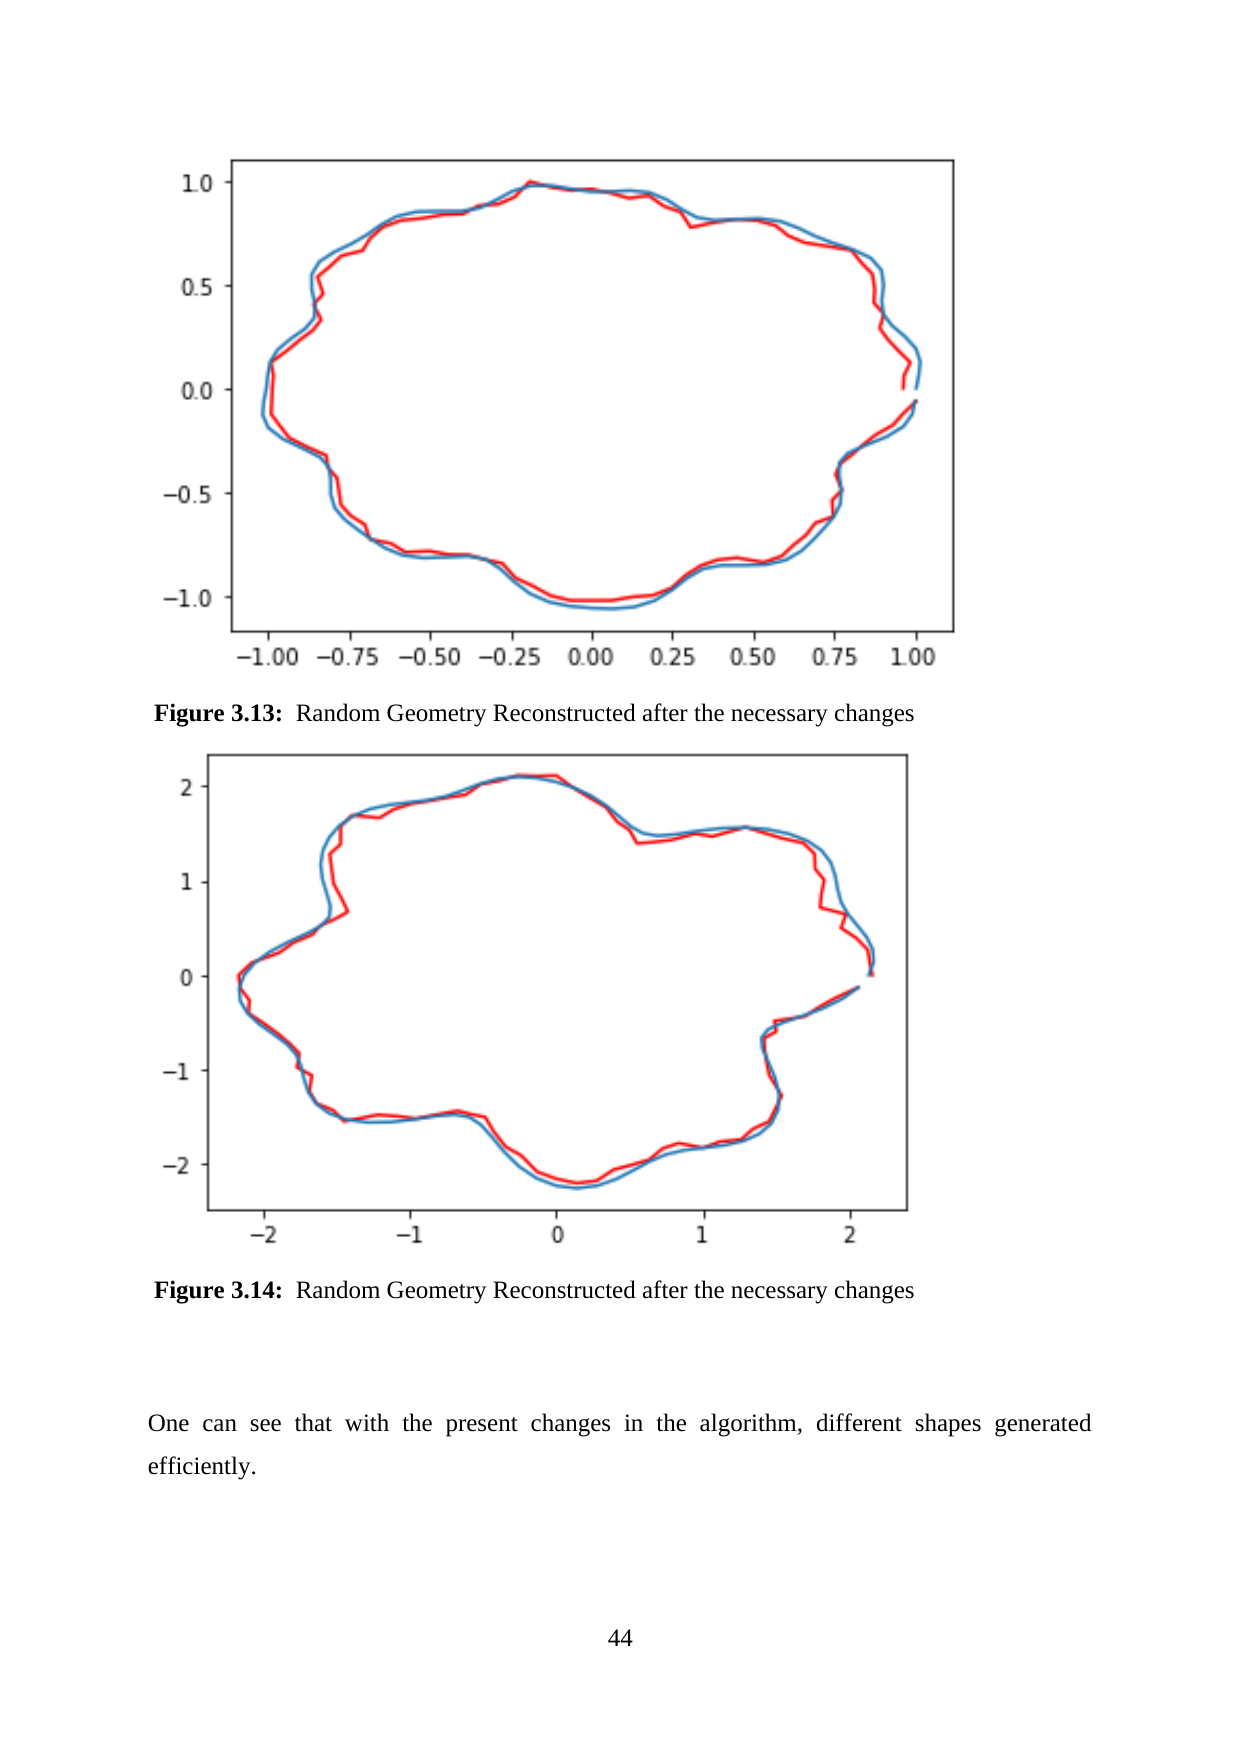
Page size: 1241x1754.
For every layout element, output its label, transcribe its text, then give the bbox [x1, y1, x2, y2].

text Figure 3.14: Random Geometry Reconstructed after the necessary changes [148, 1275, 1093, 1303]
text Figure 3.13: Random Geometry Reconstructed after the necessary changes [148, 698, 1093, 727]
text One can see that with the present changes in the algorithm, different shapes generated efficiently. [148, 1408, 1093, 1480]
picture [147, 742, 919, 1260]
picture [147, 147, 968, 683]
